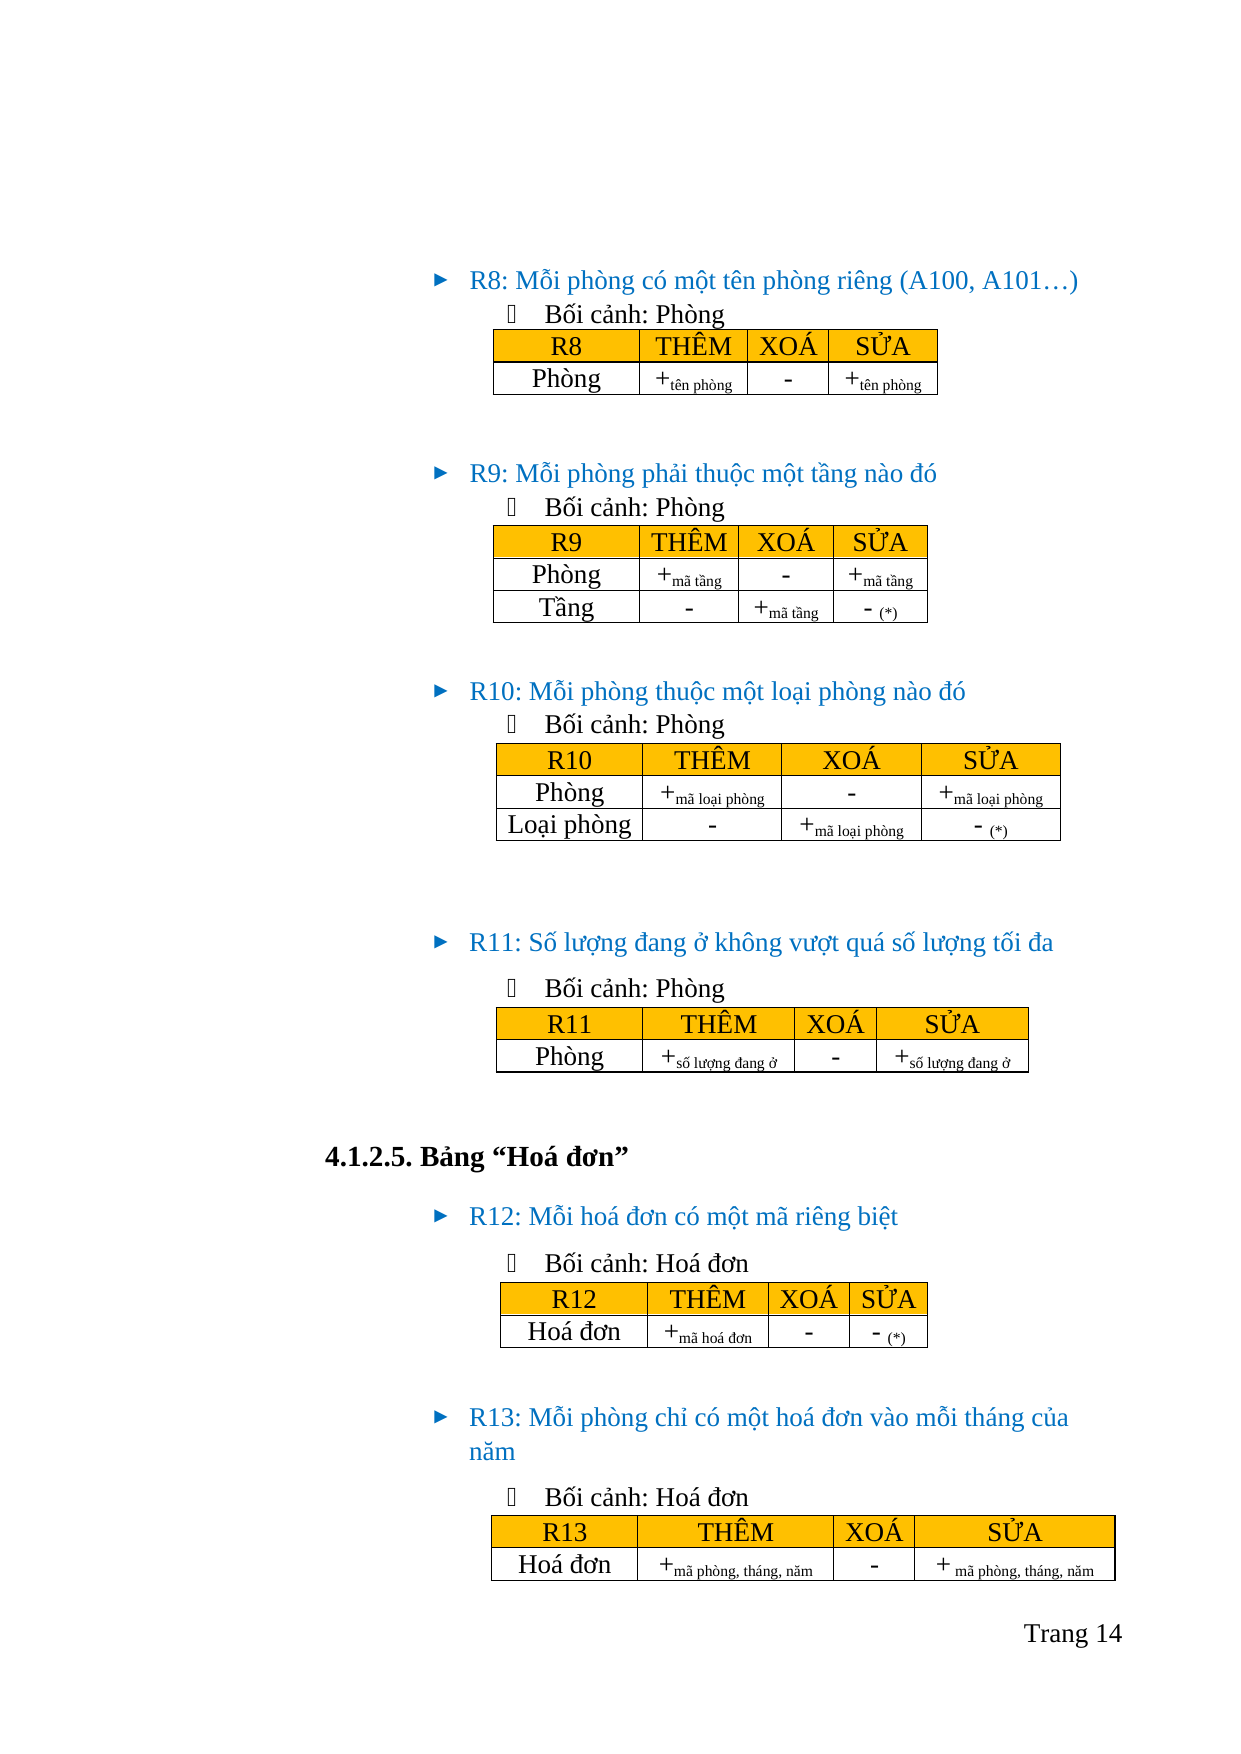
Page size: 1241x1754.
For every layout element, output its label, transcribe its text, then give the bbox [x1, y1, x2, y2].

table_header THÊM [643, 1008, 794, 1039]
table_cell - [739, 559, 833, 589]
table_cell +tên phòng [640, 363, 747, 393]
table_cell +số lượng đang ở [643, 1040, 794, 1071]
table_header XOÁ [769, 1283, 849, 1314]
table_cell Loại phòng [497, 809, 642, 840]
table_header XOÁ [834, 1516, 914, 1547]
table_cell +mã hoá đơn [648, 1316, 768, 1347]
table_cell Phòng [497, 1040, 642, 1071]
table_header SỬA [915, 1516, 1114, 1547]
table_header SỬA [834, 526, 927, 557]
table_header SỬA [829, 330, 937, 361]
table_cell - [640, 591, 738, 622]
table_cell - [769, 1316, 849, 1347]
table_header THÊM [643, 744, 781, 775]
table_cell - [643, 809, 781, 840]
table_cell +mã phòng, tháng, năm [638, 1548, 833, 1579]
table_cell +mã tầng [834, 559, 927, 589]
list Bối cảnh: Phòng [507, 491, 1122, 522]
list R9: Mỗi phòng phải thuộc một tầng nào đó [432, 457, 1122, 488]
table_header THÊM [638, 1516, 833, 1547]
list Bối cảnh: Phòng [507, 972, 1122, 1003]
table_cell Phòng [494, 559, 639, 589]
list R11: Số lượng đang ở không vượt quá số lượng tối đa [432, 926, 1122, 957]
list R13: Mỗi phòng chỉ có một hoá đơn vào mỗi tháng của năm [432, 1402, 1122, 1466]
table_cell +mã loại phòng [922, 776, 1060, 807]
table_header R13 [492, 1516, 637, 1547]
table_header THÊM [640, 526, 738, 557]
list R12: Mỗi hoá đơn có một mã riêng biệt [432, 1201, 1122, 1232]
table_cell +tên phòng [829, 363, 937, 393]
list Bối cảnh: Hoá đơn [507, 1481, 1122, 1512]
table_cell + mã phòng, tháng, năm [915, 1548, 1114, 1579]
table_header THÊM [640, 330, 747, 361]
table_cell - (*) [850, 1316, 927, 1347]
table_header XOÁ [748, 330, 828, 361]
table_header R9 [494, 526, 639, 557]
table_header R11 [497, 1008, 642, 1039]
table_cell Phòng [494, 363, 639, 393]
table_header SỬA [922, 744, 1060, 775]
table_cell Hoá đơn [492, 1548, 637, 1579]
table_header SỬA [877, 1008, 1028, 1039]
table_cell +số lượng đang ở [877, 1040, 1028, 1071]
table_cell Hoá đơn [501, 1316, 647, 1347]
table_cell - [748, 363, 828, 393]
table_header XOÁ [782, 744, 921, 775]
table_header SỬA [850, 1283, 927, 1314]
table_cell - [782, 776, 921, 807]
table_header R10 [497, 744, 642, 775]
table_header THÊM [648, 1283, 768, 1314]
table_cell - [834, 1548, 914, 1579]
list Bối cảnh: Phòng [507, 298, 1122, 329]
table_header XOÁ [739, 526, 833, 557]
table_header R12 [501, 1283, 647, 1314]
table_cell +mã loại phòng [643, 776, 781, 807]
table_cell Tầng [494, 591, 639, 622]
table_cell +mã tầng [640, 559, 738, 589]
subtitle Bảng “Hoá đơn” [325, 1139, 1122, 1173]
table_cell - (*) [922, 809, 1060, 840]
table_cell +mã loại phòng [782, 809, 921, 840]
table_cell Phòng [497, 776, 642, 807]
table_cell - [795, 1040, 876, 1071]
table_header XOÁ [795, 1008, 876, 1039]
table_header R8 [494, 330, 639, 361]
list Bối cảnh: Phòng [507, 708, 1122, 739]
table_cell - (*) [834, 591, 927, 622]
list Bối cảnh: Hoá đơn [507, 1247, 1122, 1278]
list R8: Mỗi phòng có một tên phòng riêng (A100, A101…) [432, 264, 1122, 295]
list R10: Mỗi phòng thuộc một loại phòng nào đó [432, 674, 1122, 706]
table_cell +mã tầng [739, 591, 833, 622]
